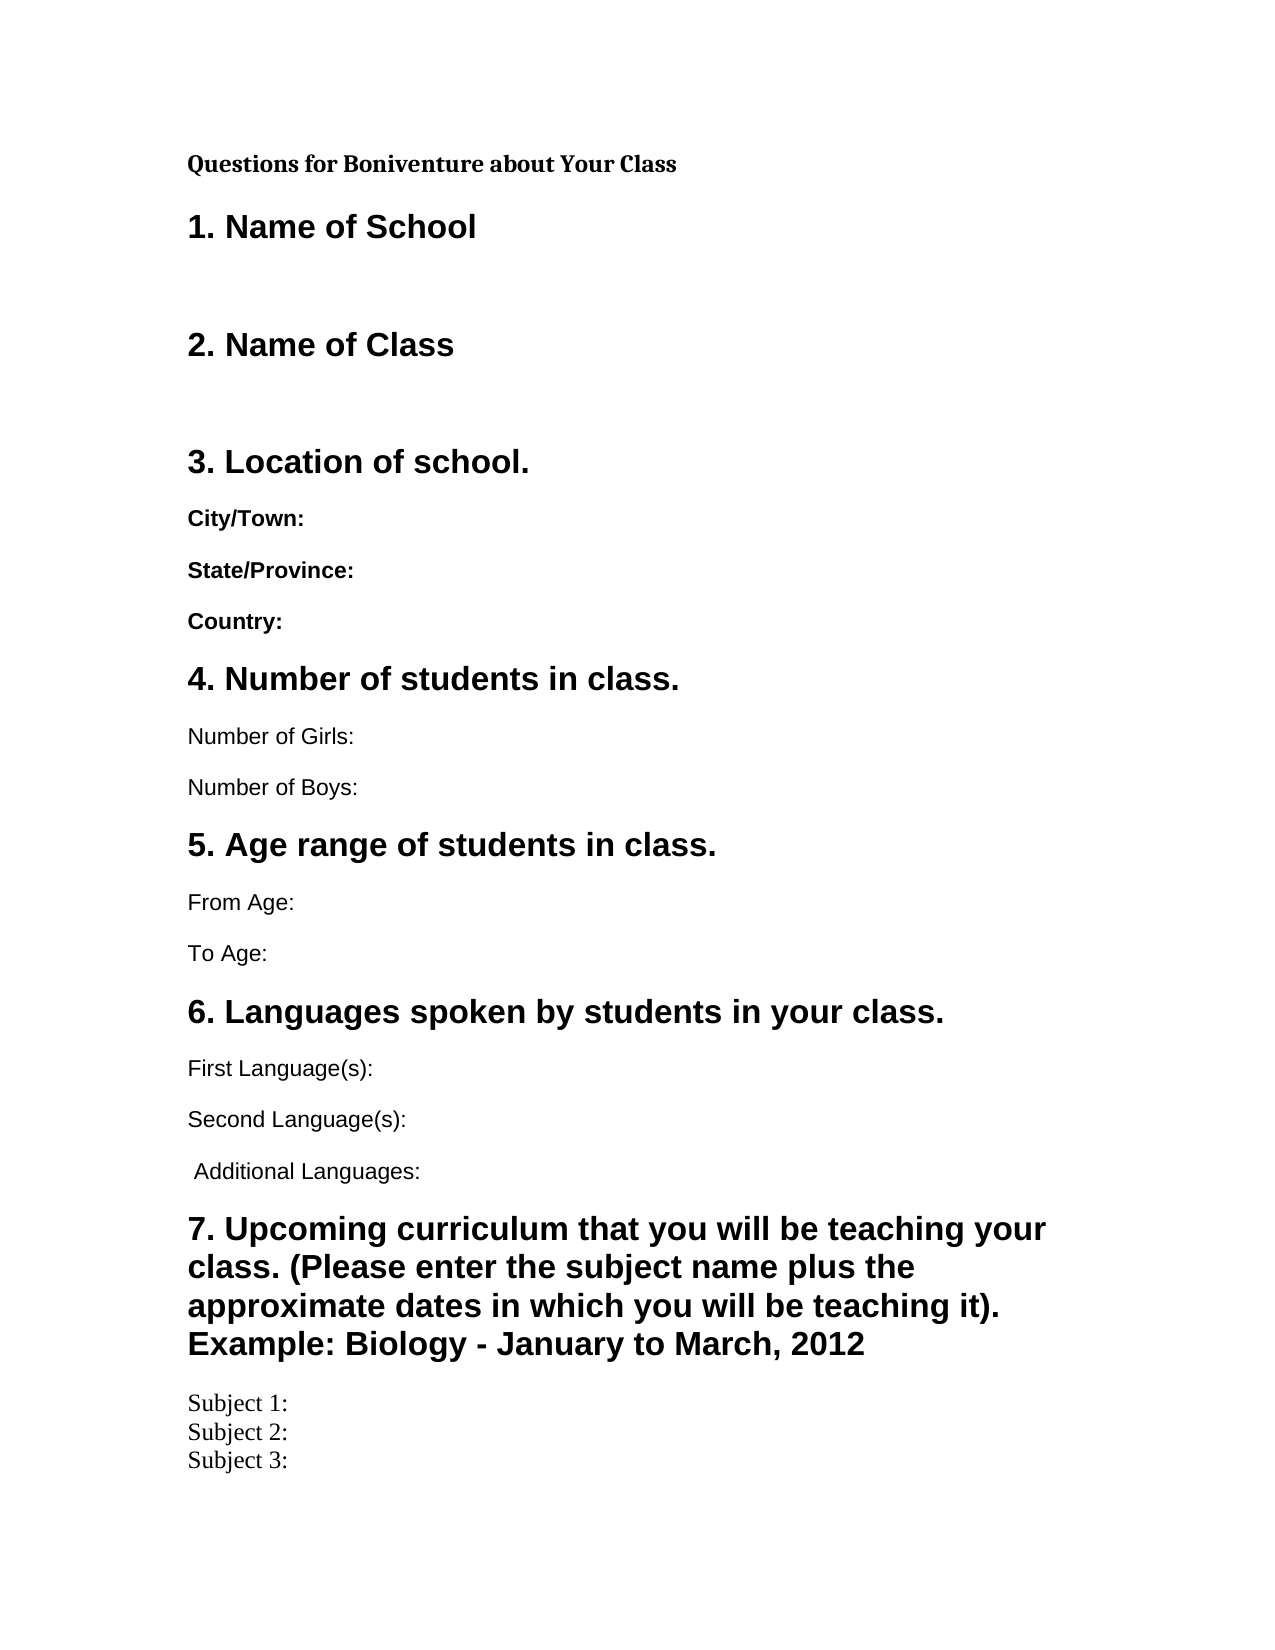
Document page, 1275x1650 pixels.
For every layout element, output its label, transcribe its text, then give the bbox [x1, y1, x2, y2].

text 7. Upcoming curriculum that you will be teaching your class. (Please enter the subject name plus the approximate dates in which you will be teaching it). Example: Biology - January to March, 2012 [187, 1209, 1087, 1363]
text Additional Languages: [187, 1158, 1087, 1184]
text Country: [187, 608, 1087, 634]
list Name of School [187, 207, 1087, 246]
text From Age: [187, 889, 1087, 915]
text 4. Number of students in class. [187, 659, 1087, 698]
text Subject 3: [187, 1445, 1087, 1474]
text 6. Languages spoken by students in your class. [187, 992, 1087, 1030]
list Name of Class [187, 325, 1087, 363]
text Questions for Boniventure about Your Class [187, 150, 1087, 179]
text Number of Girls: [187, 723, 1087, 749]
text 5. Age range of students in class. [187, 826, 1087, 864]
text Subject 2: [187, 1417, 1087, 1445]
text 3. Location of school. [187, 442, 1087, 480]
text State/Province: [187, 557, 1087, 583]
text Subject 1: [187, 1388, 1087, 1417]
text To Age: [187, 940, 1087, 967]
text Second Language(s): [187, 1106, 1087, 1133]
text First Language(s): [187, 1055, 1087, 1081]
text Number of Boys: [187, 774, 1087, 801]
text City/Town: [187, 505, 1087, 532]
